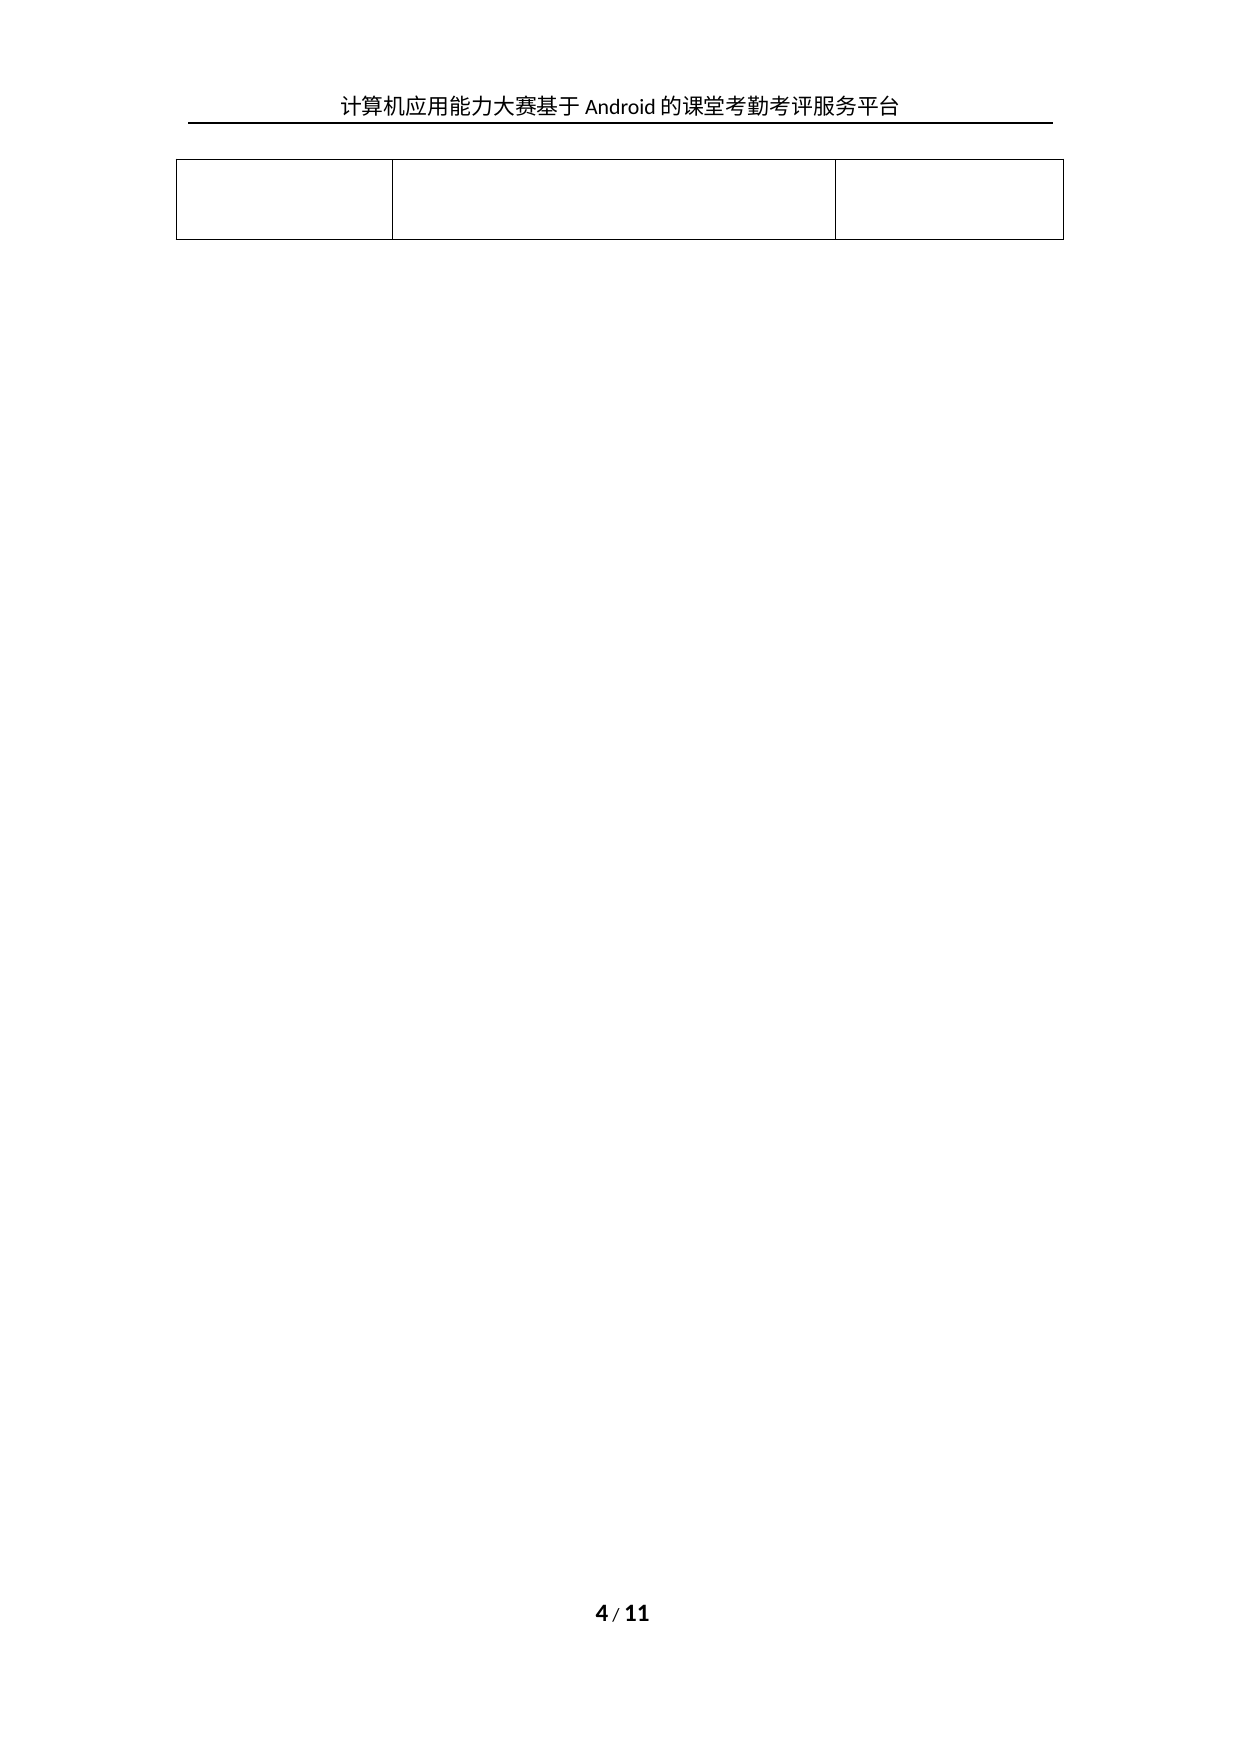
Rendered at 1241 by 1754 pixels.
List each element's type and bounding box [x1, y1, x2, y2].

table_cell [836, 160, 1063, 239]
table_cell [393, 160, 835, 239]
table_cell [177, 160, 392, 239]
